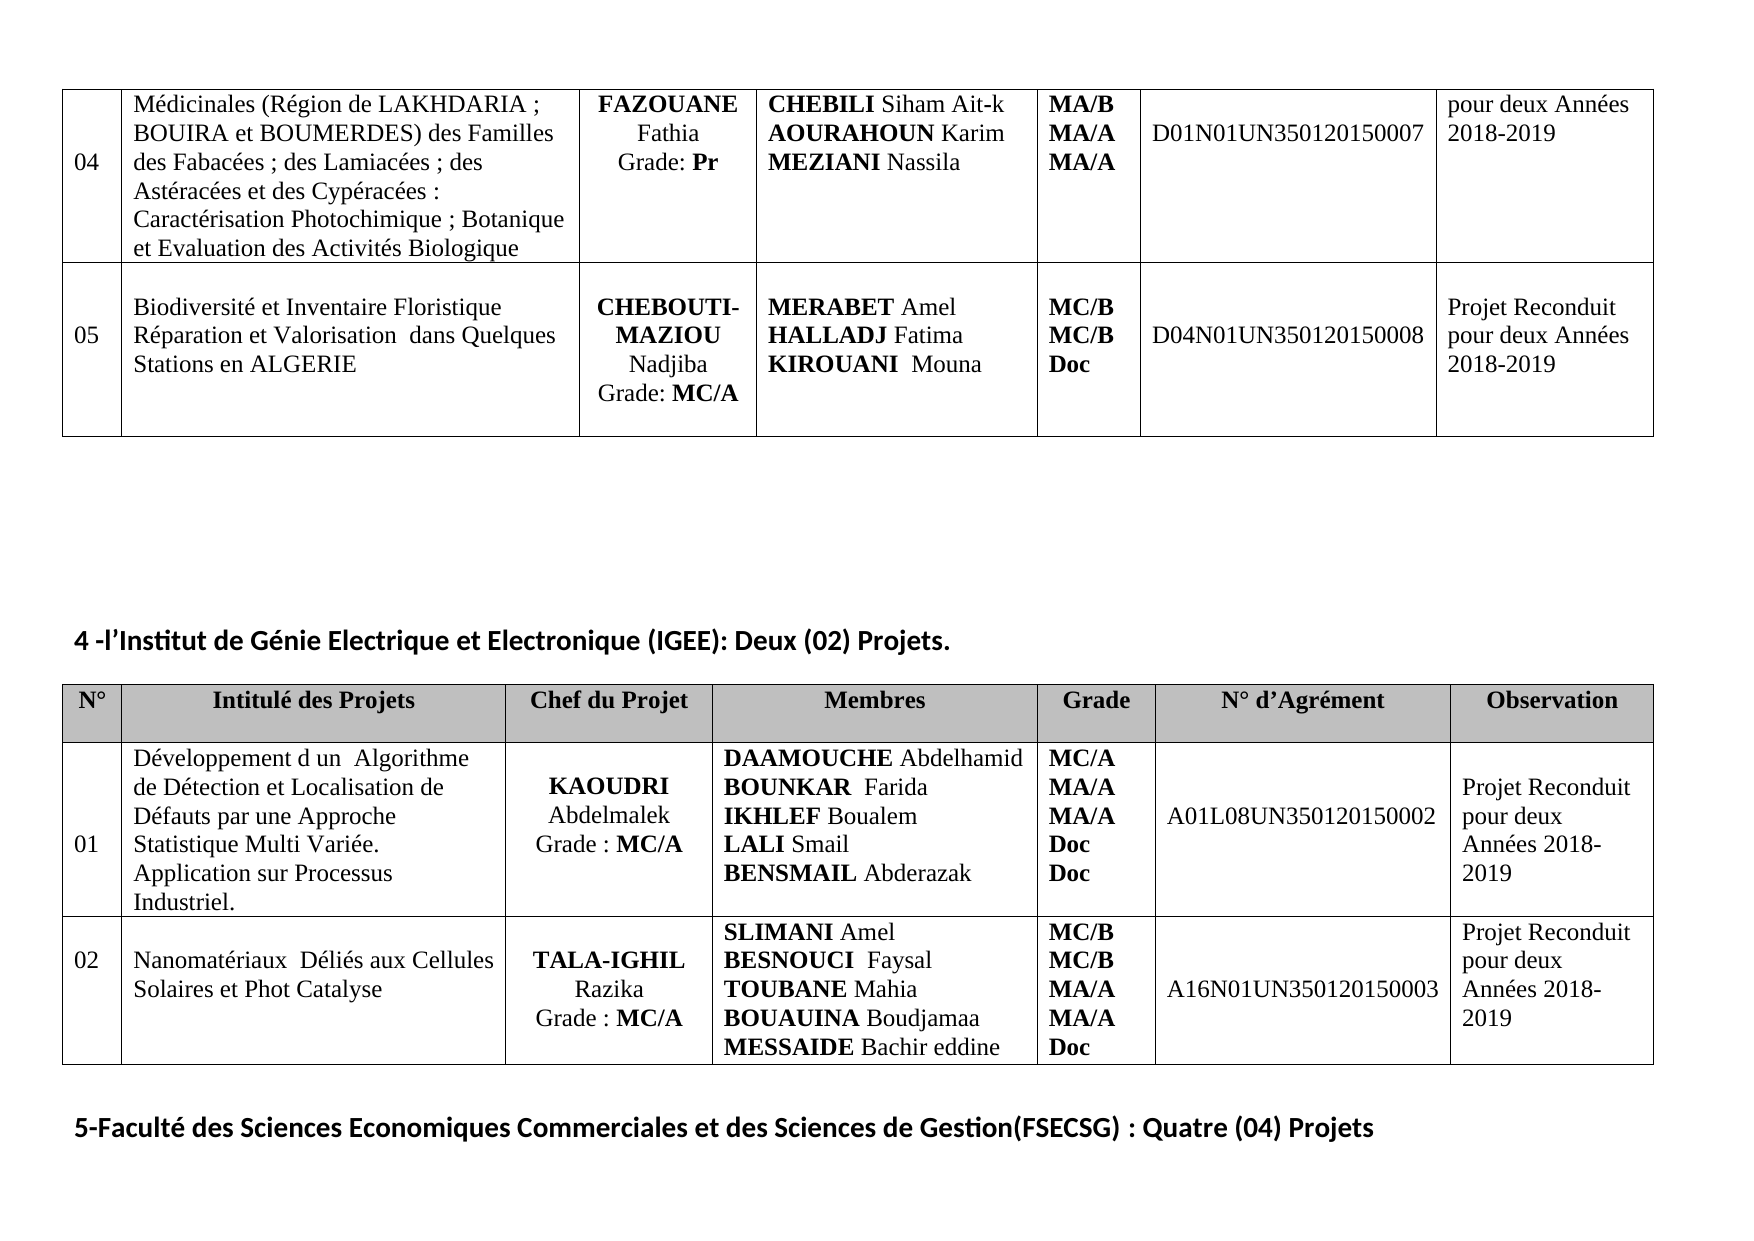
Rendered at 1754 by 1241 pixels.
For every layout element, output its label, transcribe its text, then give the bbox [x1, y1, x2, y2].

table_cell MC/B MC/B MA/A MA/A Doc [1038, 917, 1155, 1064]
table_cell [1141, 90, 1436, 262]
text 4 -l’Institut de Génie Electrique et Electronique (IGEE): Deux (02) Projets. [74, 622, 1606, 657]
table_header N° d’Agrément [1156, 685, 1450, 742]
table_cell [580, 90, 756, 262]
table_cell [122, 90, 579, 262]
table_cell Projet Reconduit pour deux Années 2018-2019 [1451, 917, 1653, 1064]
table_cell Nanomatériaux Déliés aux Cellules Solaires et Phot Catalyse [122, 917, 505, 1064]
table_cell 02 [63, 917, 121, 1064]
table_cell Biodiversité et Inventaire Floristique Réparation et Valorisation dans Quelques Stations en ALGERIE [122, 263, 579, 436]
table_header Observation [1451, 685, 1653, 742]
table_cell MC/A MA/A MA/A Doc Doc [1038, 743, 1155, 916]
table_header Chef du Projet [506, 685, 712, 742]
table_header Grade [1038, 685, 1155, 742]
table_cell CHEBOUTI- MAZIOU Nadjiba Grade: MC/A [580, 263, 756, 436]
table_cell D04N01UN350120150008 [1141, 263, 1436, 436]
table_header Intitulé des Projets [122, 685, 505, 742]
table_cell A01L08UN350120150002 [1156, 743, 1450, 916]
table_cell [1437, 90, 1653, 262]
table_header Membres [713, 685, 1037, 742]
table_cell SLIMANI Amel BESNOUCI Faysal TOUBANE Mahia BOUAUINA Boudjamaa MESSAIDE Bachir eddine [713, 917, 1037, 1064]
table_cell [757, 90, 1037, 262]
table_cell TALA-IGHIL Razika Grade : MC/A [506, 917, 712, 1064]
table_cell Projet Reconduit pour deux Années 2018-2019 [1451, 743, 1653, 916]
text 5-Faculté des Sciences Economiques Commerciales et des Sciences de Gestion(FSECSG) : Quatre (04) Projets [74, 1109, 1606, 1144]
table_cell MERABET Amel HALLADJ Fatima KIROUANI Mouna [757, 263, 1037, 436]
table_cell MA/B MA/B MA/A MA/A [1038, 90, 1140, 262]
table_cell DAAMOUCHE Abdelhamid BOUNKAR Farida IKHLEF Boualem LALI Smail BENSMAIL Abderazak [713, 743, 1037, 916]
table_cell 05 [63, 263, 121, 436]
table_cell KAOUDRI Abdelmalek Grade : MC/A [506, 743, 712, 916]
table_header N° [63, 685, 121, 742]
table_cell 01 [63, 743, 121, 916]
table_cell A16N01UN350120150003 [1156, 917, 1450, 1064]
table_cell 04 [63, 90, 121, 262]
table_cell Développement d un Algorithme de Détection et Localisation de Défauts par une Approche Statistique Multi Variée. Application sur Processus Industriel. [122, 743, 505, 916]
table_cell MC/B MC/B Doc [1038, 263, 1140, 436]
table_cell Projet Reconduit pour deux Années 2018-2019 [1437, 263, 1653, 436]
